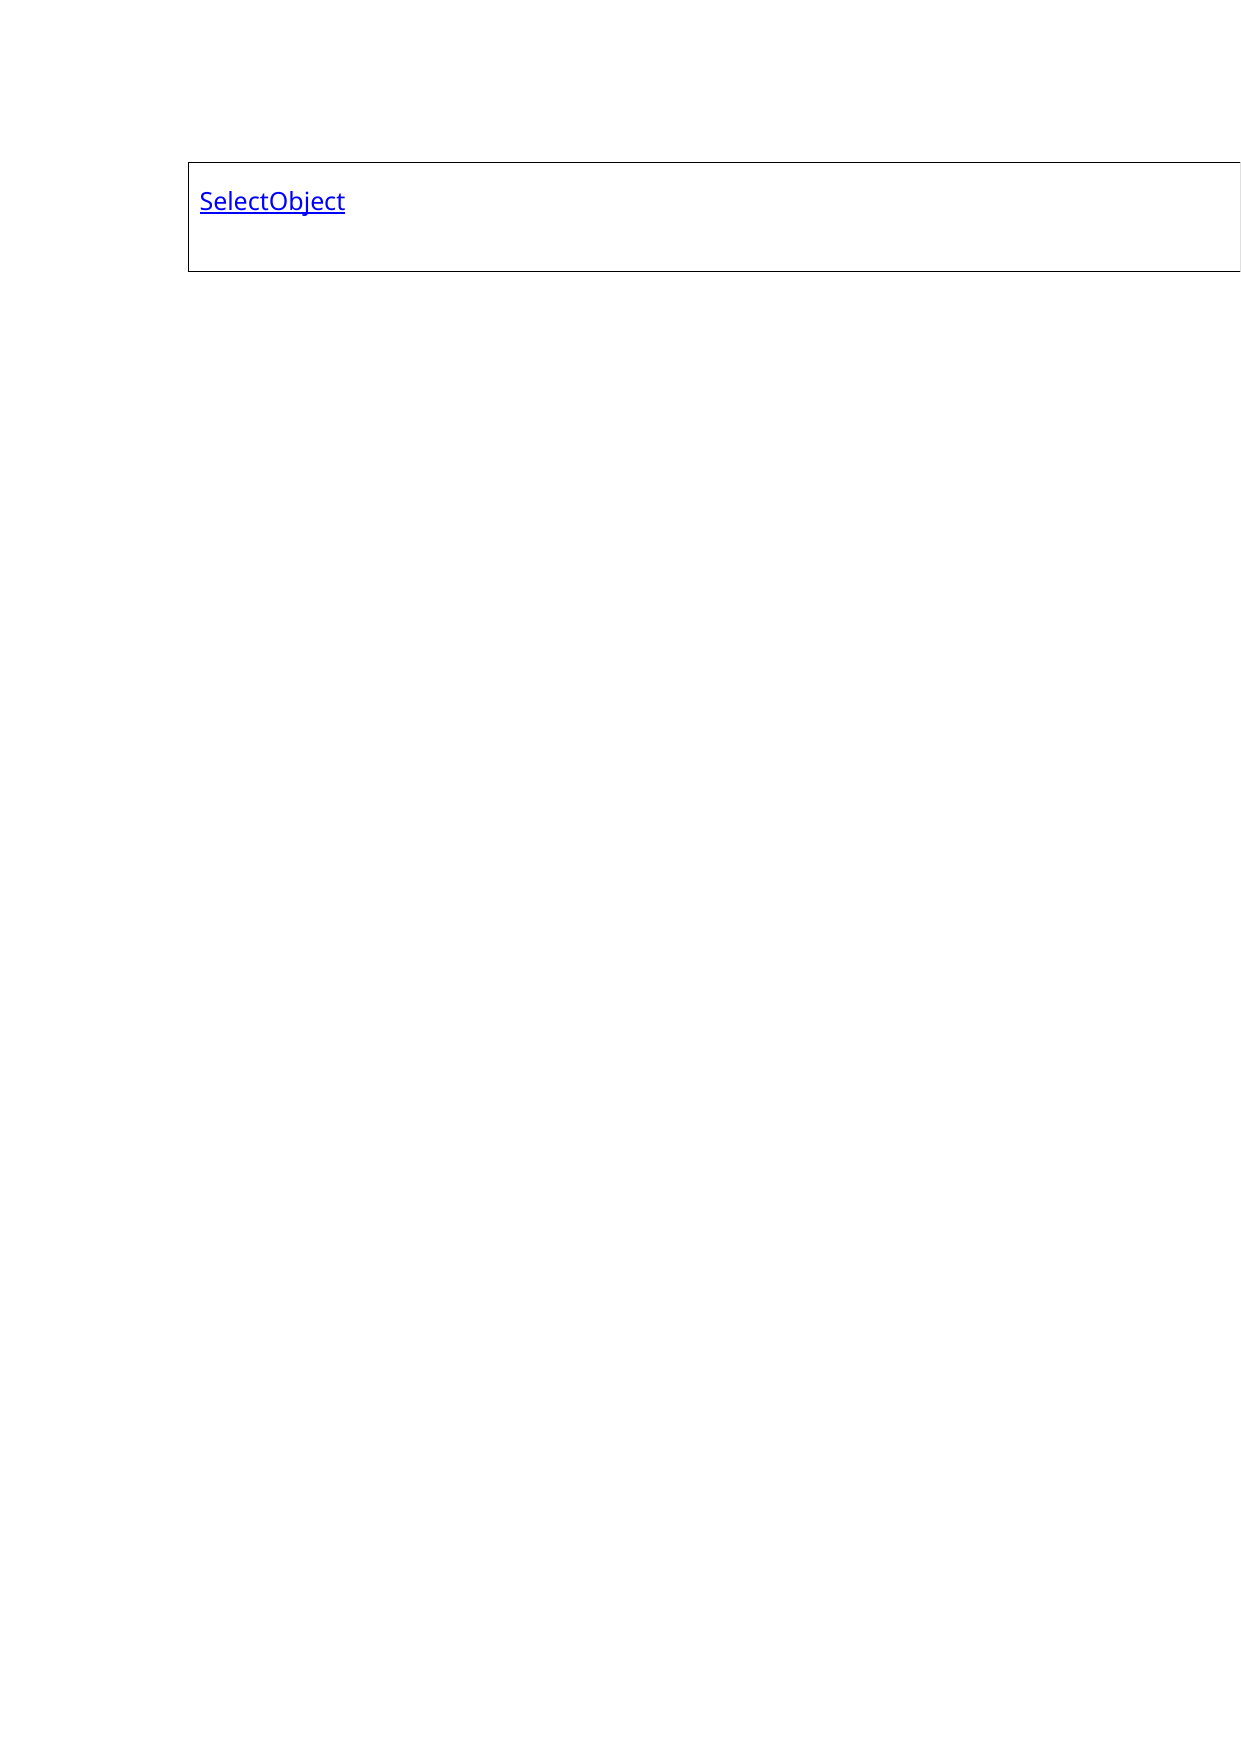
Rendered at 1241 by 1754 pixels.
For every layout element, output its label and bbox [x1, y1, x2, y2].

table_header [189, 163, 1240, 271]
